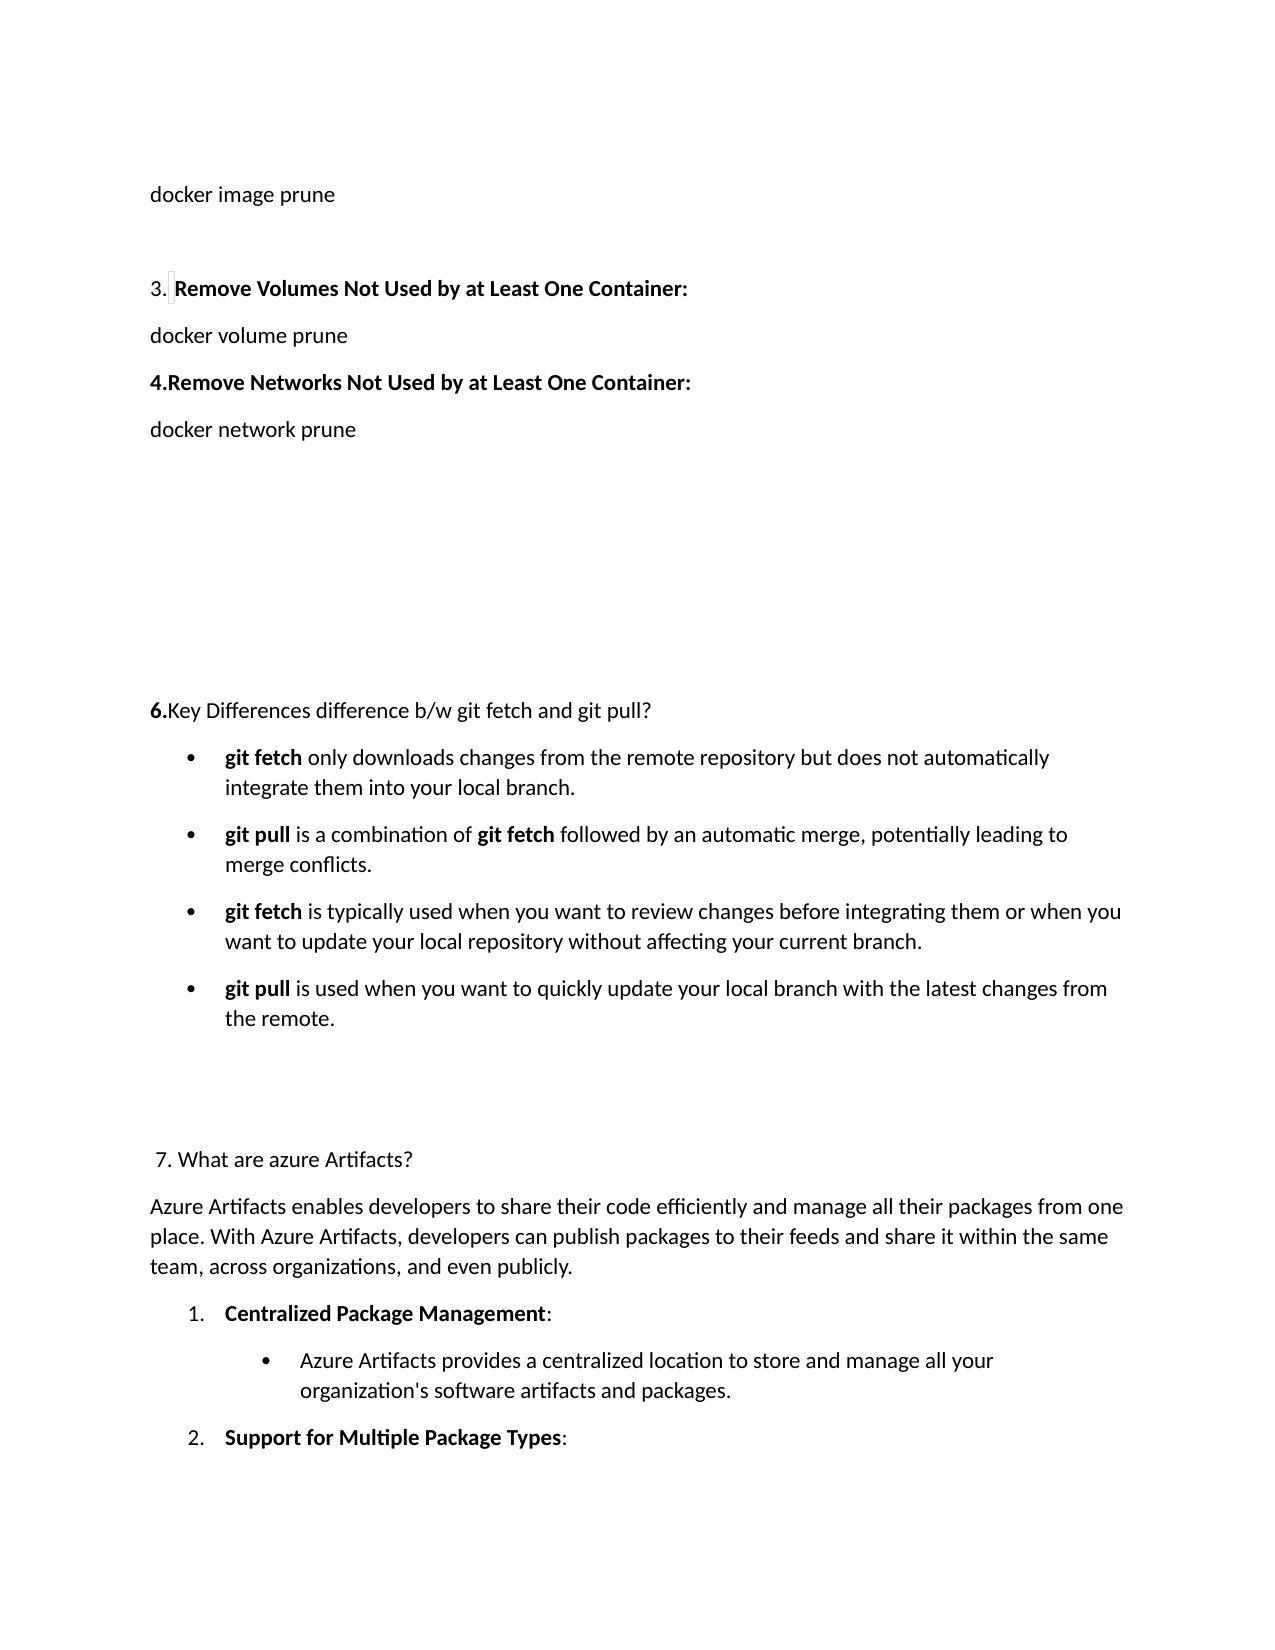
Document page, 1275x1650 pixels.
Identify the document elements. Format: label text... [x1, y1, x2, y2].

list Centralized Package Management: [187, 1299, 1125, 1327]
text docker volume prune [150, 321, 1125, 349]
list git fetch is typically used when you want to review changes before integrating them or when you want to update your local repository without affecting your current branch. [187, 897, 1125, 955]
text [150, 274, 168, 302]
list git pull is used when you want to quickly update your local branch with the latest changes from the remote. [187, 974, 1125, 1032]
list git pull is a combination of git fetch followed by an automatic merge, potentially leading to merge conflicts. [187, 820, 1125, 878]
list Support for Multiple Package Types: [187, 1423, 1125, 1451]
list git fetch only downloads changes from the remote repository but does not automatically integrate them into your local branch. [187, 743, 1125, 801]
text 7. What are azure Artifacts? [150, 1145, 1125, 1173]
text 3. Remove Volumes Not Used by at Least One Container: [175, 274, 1125, 302]
text 6.Key Differences difference b/w git fetch and git pull? [150, 696, 1125, 724]
list Azure Artifacts provides a centralized location to store and manage all your organization's software artifacts and packages. [262, 1346, 1125, 1404]
text docker image prune [150, 150, 1125, 208]
text docker network prune [150, 415, 1125, 443]
text Azure Artifacts enables developers to share their code efficiently and manage all their packages from one place. With Azure Artifacts, developers can publish packages to their feeds and share it within the same team, across organizations, and even publicly. [150, 1192, 1125, 1280]
text 4.Remove Networks Not Used by at Least One Container: [150, 368, 1125, 396]
